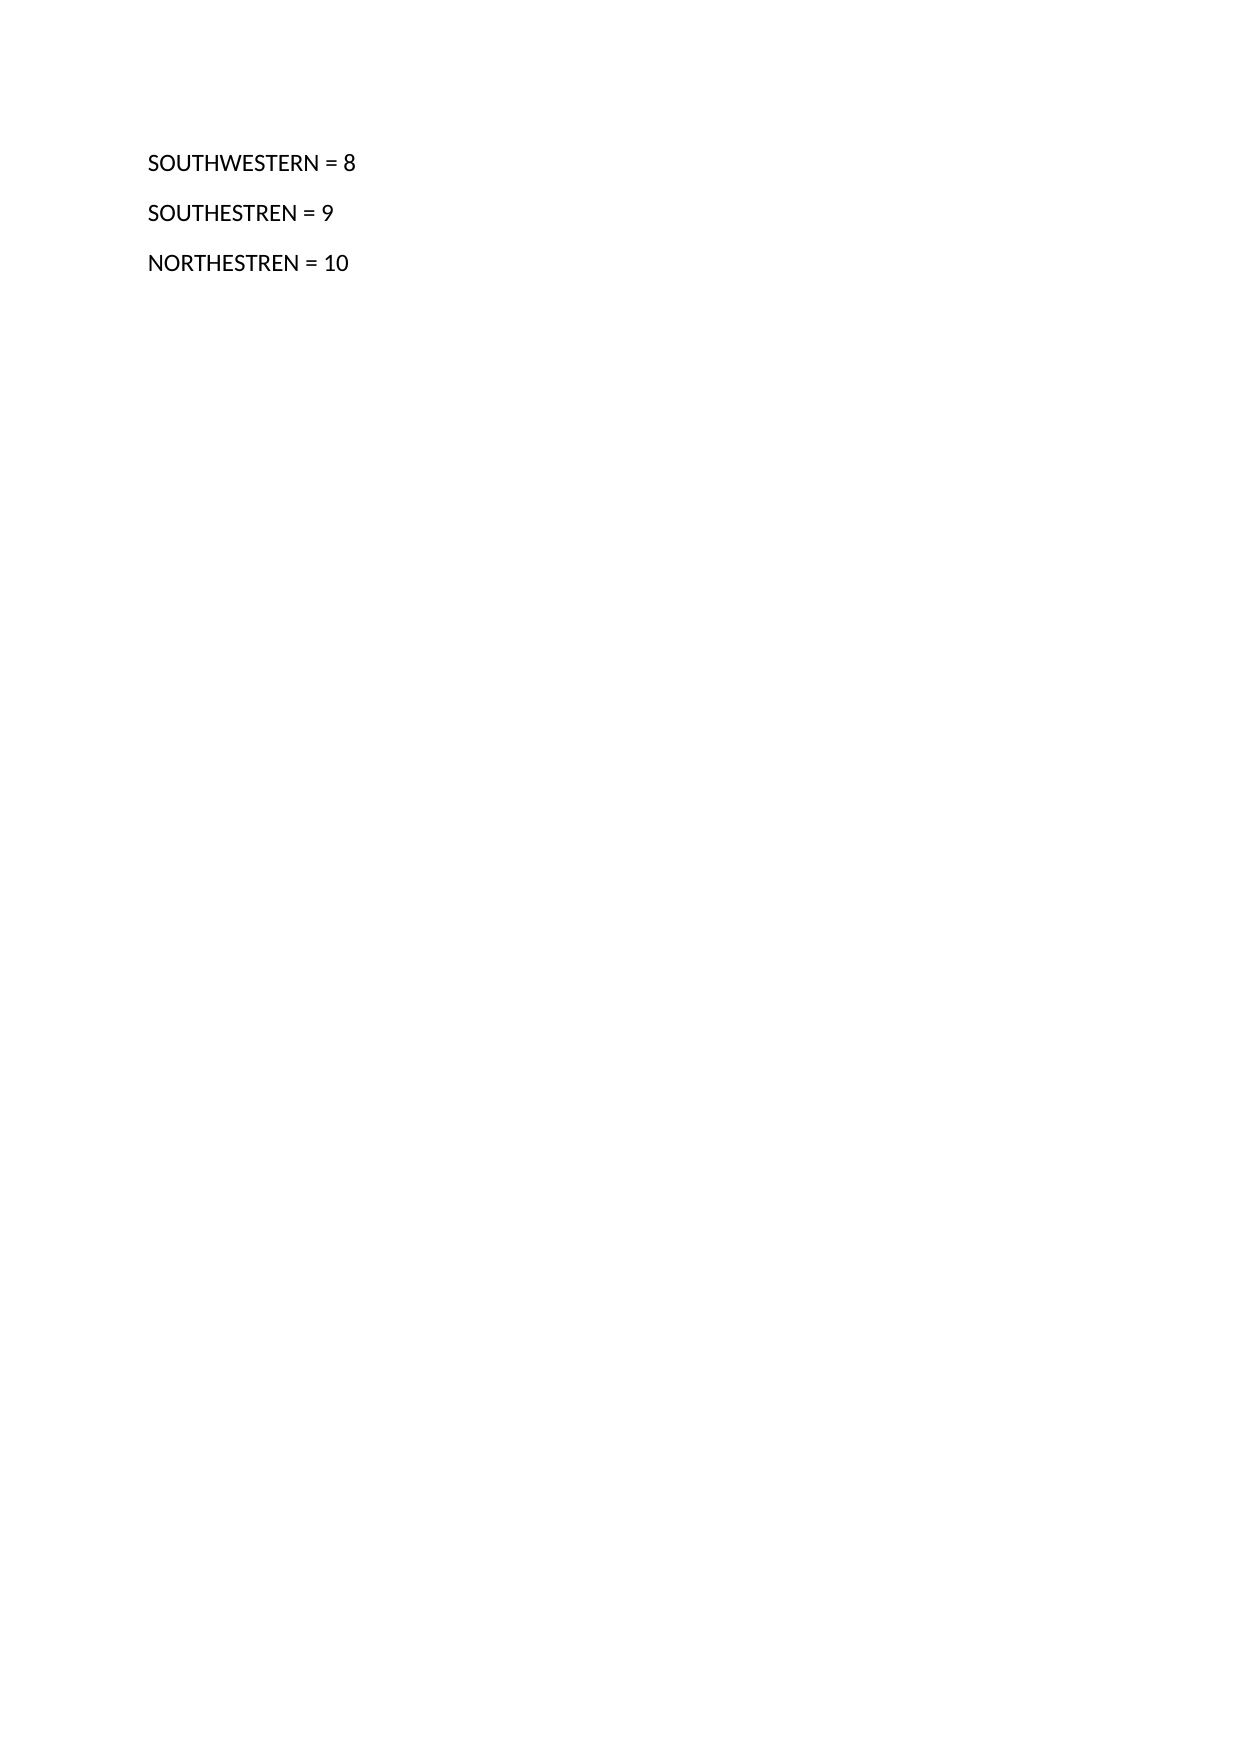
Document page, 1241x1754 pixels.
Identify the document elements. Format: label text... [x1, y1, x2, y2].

text NORTHESTREN = 10 [148, 247, 1093, 277]
text SOUTHESTREN = 9 [148, 197, 1093, 228]
text SOUTHWESTERN = 8 [148, 148, 1093, 178]
